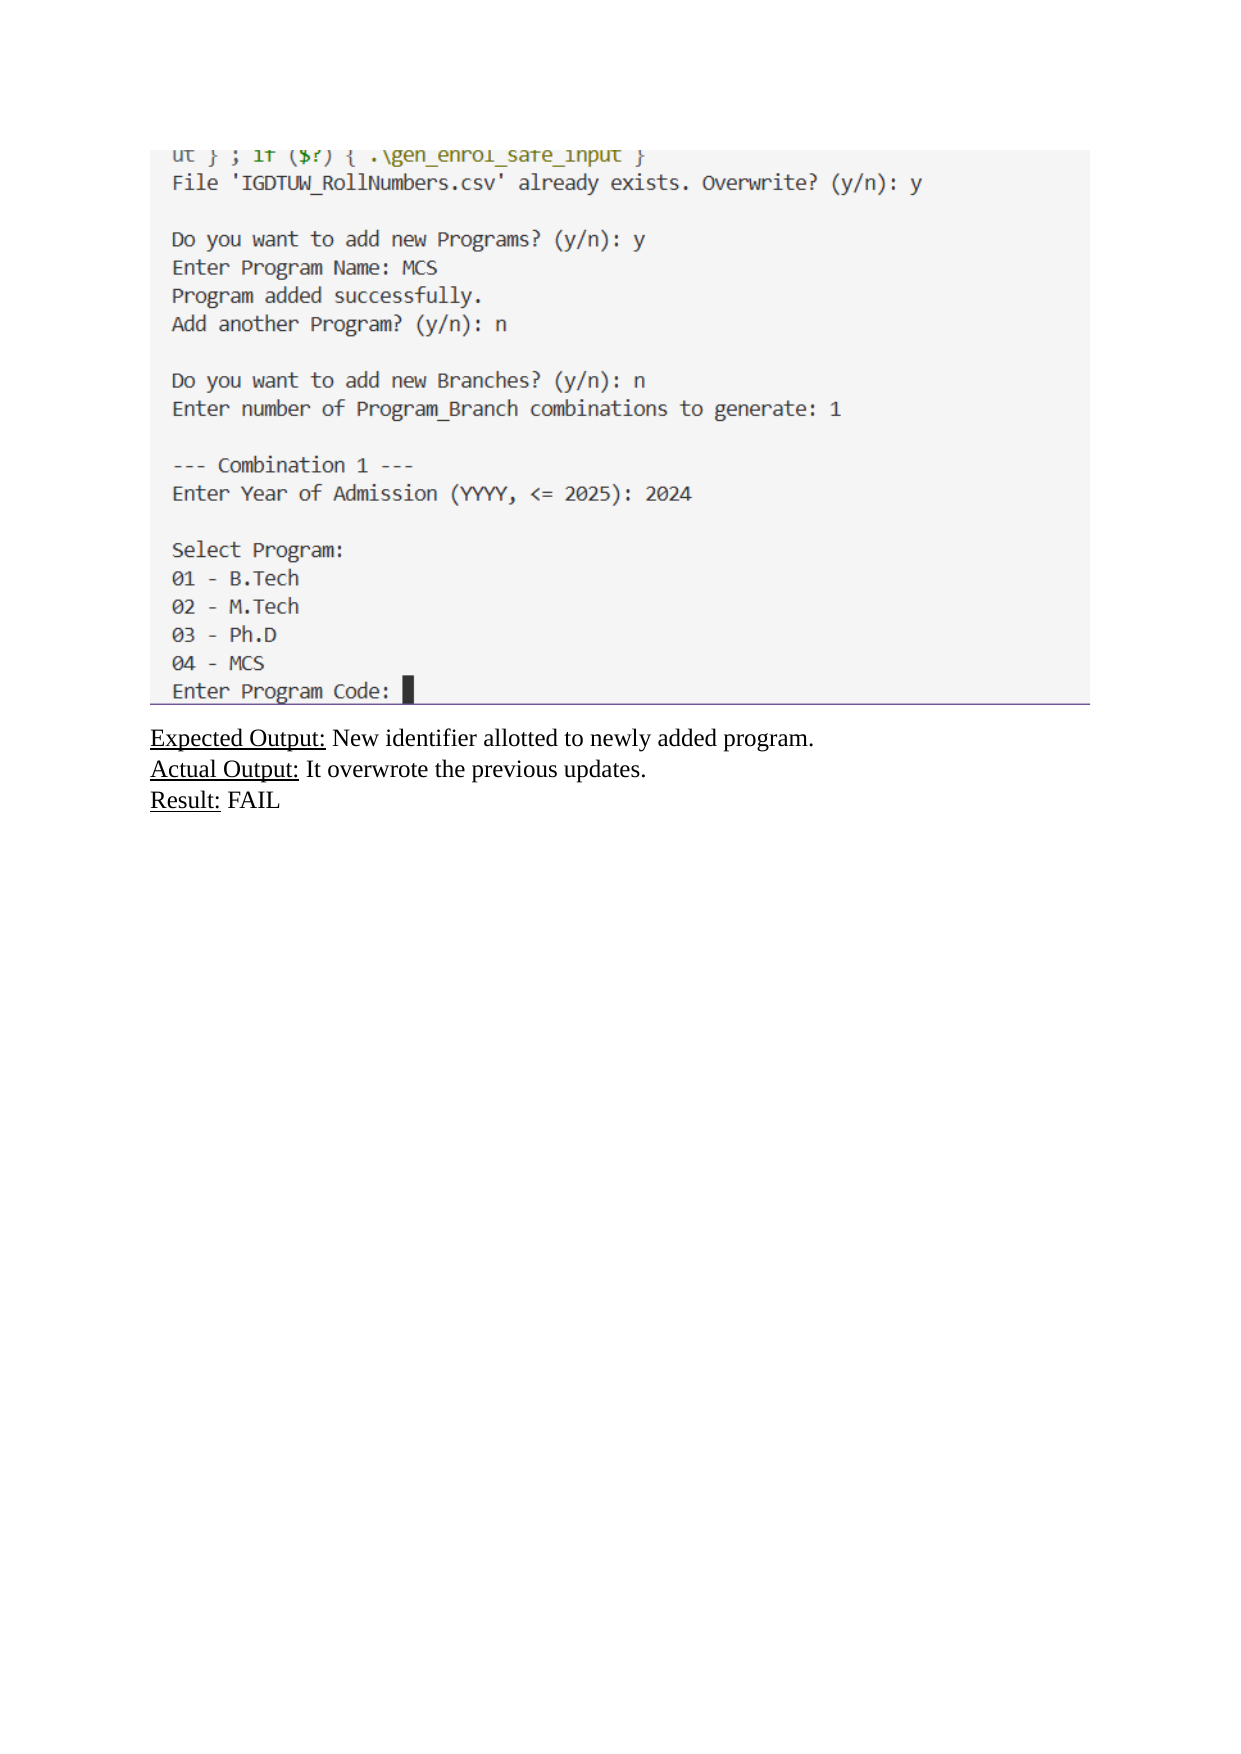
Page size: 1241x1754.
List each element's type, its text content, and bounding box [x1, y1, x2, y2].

text Expected Output: New identifier allotted to newly added program. [150, 723, 1090, 752]
picture [150, 150, 1091, 705]
text Actual Output: It overwrote the previous updates. [150, 754, 1090, 783]
text Result: FAIL [150, 786, 1090, 814]
